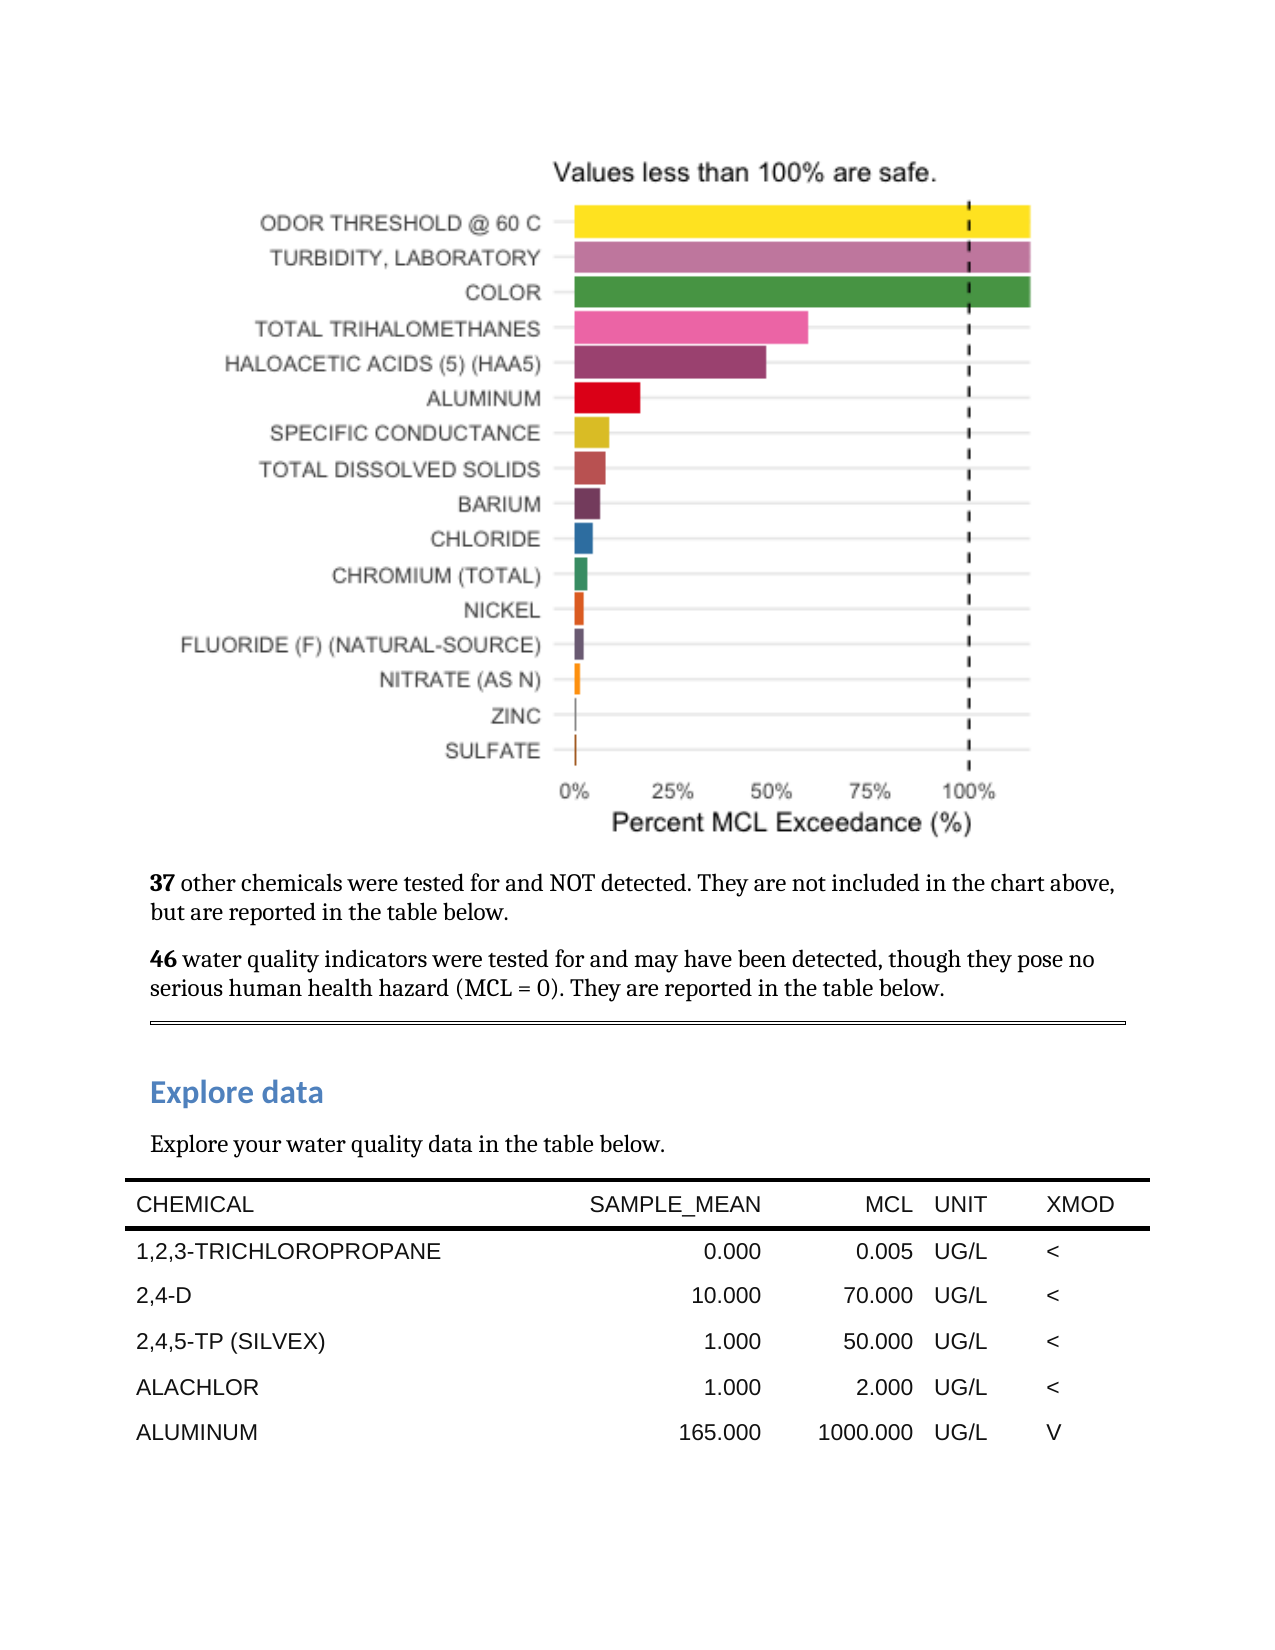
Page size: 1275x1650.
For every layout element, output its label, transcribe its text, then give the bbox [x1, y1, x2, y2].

table_cell ALACHLOR [125, 1365, 559, 1410]
table_cell UG/L [924, 1231, 1036, 1272]
picture [168, 150, 1044, 850]
table_cell 1000.000 [771, 1410, 923, 1455]
table_cell 0.000 [559, 1231, 771, 1272]
table_cell 165.000 [559, 1410, 771, 1455]
table_cell < [1036, 1231, 1149, 1272]
table_cell 0.005 [771, 1231, 923, 1272]
table_cell 2,4,5-TP (SILVEX) [125, 1318, 559, 1364]
table_cell 2.000 [771, 1365, 923, 1410]
table_cell 1.000 [559, 1318, 771, 1364]
table_cell 1,2,3-TRICHLOROPROPANE [125, 1231, 559, 1272]
table_cell < [1036, 1318, 1149, 1364]
table_cell UG/L [924, 1365, 1036, 1410]
table_cell 50.000 [771, 1318, 923, 1364]
table_header SAMPLE_MEAN [559, 1182, 771, 1226]
table_cell < [1036, 1365, 1149, 1410]
table_cell UG/L [924, 1272, 1036, 1318]
table_cell 1.000 [559, 1365, 771, 1410]
table_header UNIT [924, 1182, 1036, 1226]
text Explore your water quality data in the table below. [150, 1130, 1125, 1159]
table_cell 2,4-D [125, 1272, 559, 1318]
text 37 other chemicals were tested for and NOT detected. They are not included in the chart above, but are reported in the table below. [150, 869, 1125, 926]
table_cell ALUMINUM [125, 1410, 559, 1455]
table_cell UG/L [924, 1318, 1036, 1364]
table_cell < [1036, 1272, 1149, 1318]
text 46 water quality indicators were tested for and may have been detected, though they pose no serious human health hazard (MCL = 0). They are reported in the table below. [150, 945, 1125, 1002]
table_cell UG/L [924, 1410, 1036, 1455]
table_cell V [1036, 1410, 1149, 1455]
table_cell 70.000 [771, 1272, 923, 1318]
table_header CHEMICAL [125, 1182, 559, 1226]
table_header XMOD [1036, 1182, 1149, 1226]
subtitle Explore data [150, 1071, 1125, 1112]
table_cell 10.000 [559, 1272, 771, 1318]
table_header MCL [771, 1182, 923, 1226]
